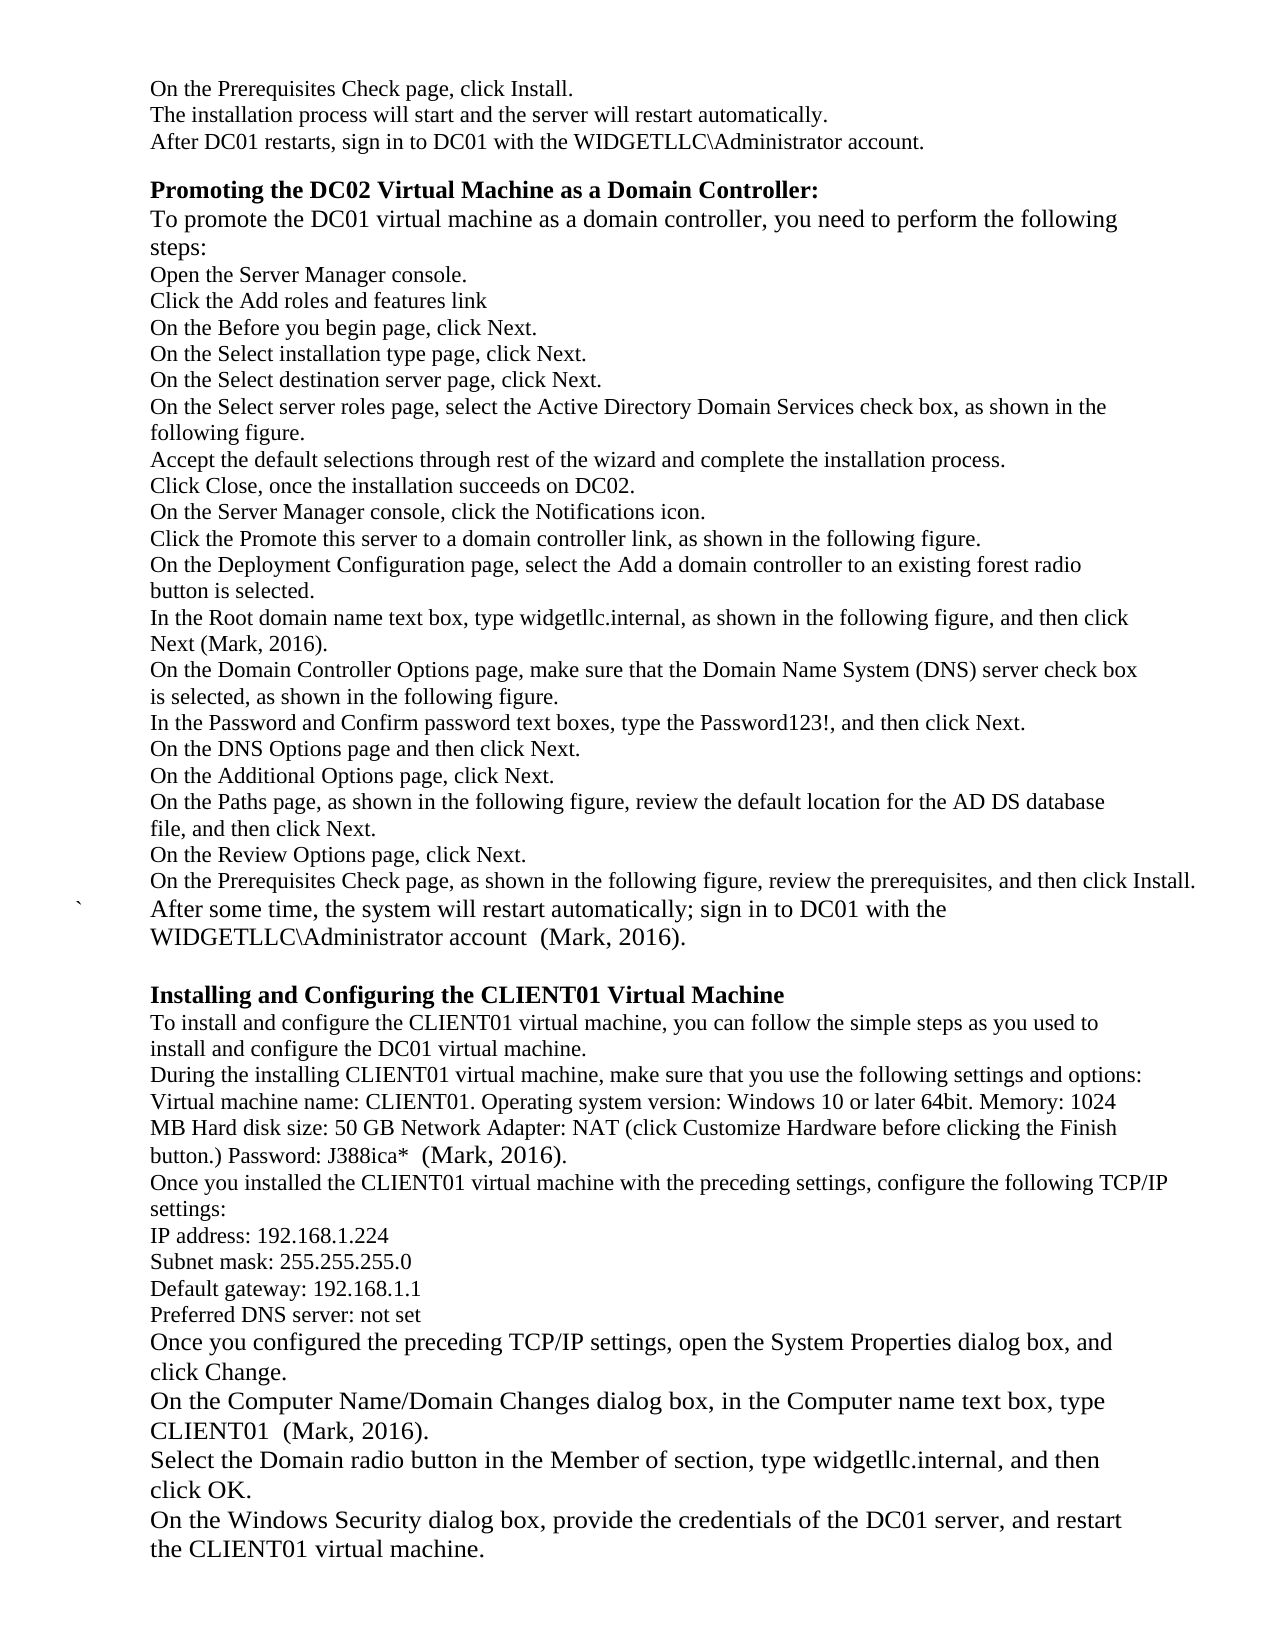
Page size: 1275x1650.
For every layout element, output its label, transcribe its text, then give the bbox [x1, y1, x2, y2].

text On the Before you begin page, click Next. [75, 314, 1145, 340]
text On the Review Options page, click Next. [75, 841, 1200, 867]
text On the Windows Security dialog box, provide the credentials of the DC01 server, and restart the CLIENT01 virtual machine. [150, 1505, 1129, 1563]
text On the Prerequisites Check page, click Install. [75, 75, 1200, 101]
text In the Root domain name text box, type widgetllc.internal, as shown in the following figure, and then click Next (Mark, 2016). [150, 604, 1145, 656]
text Default gateway: 192.168.1.1 [150, 1274, 1200, 1301]
text During the installing CLIENT01 virtual machine, make sure that you use the following settings and options: Virtual machine name: CLIENT01. Operating system version: Windows 10 or later 64bit. Memory: 1024 MB Hard disk size: 50 GB Network Adapter: NAT (click Customize Hardware before clicking the Finish button.) Password: J388ica* (Mark, 2016). [150, 1061, 1145, 1169]
text On the Domain Controller Options page, make sure that the Domain Name System (DNS) server check box is selected, as shown in the following figure. [150, 656, 1145, 709]
text To install and configure the CLIENT01 virtual machine, you can follow the simple steps as you used to install and configure the DC01 virtual machine. [150, 1009, 1145, 1061]
text Subnet mask: 255.255.255.0 [150, 1248, 1200, 1274]
text On the Computer Name/Domain Changes dialog box, in the Computer name text box, type CLIENT01 (Mark, 2016). [150, 1386, 1129, 1445]
text The installation process will start and the server will restart automatically. [75, 101, 1200, 128]
text Accept the default selections through rest of the wizard and complete the installation process. [75, 446, 1145, 472]
text Promoting the DC02 Virtual Machine as a Domain Controller: [150, 175, 1200, 204]
text In the Password and Confirm password text boxes, type the Password123!, and then click Next. [75, 709, 1145, 736]
text Open the Server Manager console. [75, 261, 1145, 287]
text WIDGETLLC\Administrator account (Mark, 2016). [150, 922, 1200, 951]
text On the Prerequisites Check page, as shown in the following figure, review the prerequisites, and then click Install. [75, 867, 1200, 894]
text To promote the DC01 virtual machine as a domain controller, you need to perform the following steps: [150, 204, 1145, 261]
text On the DNS Options page and then click Next. [75, 736, 1145, 762]
text On the Paths page, as shown in the following figure, review the default location for the AD DS database file, and then click Next. [150, 788, 1145, 841]
text Once you configured the preceding TCP/IP settings, open the System Properties dialog box, and click Change. [150, 1327, 1129, 1386]
text ` After some time, the system will restart automatically; sign in to DC01 with the [75, 894, 1200, 922]
text On the Select server roles page, select the Active Directory Domain Services check box, as shown in the following figure. [150, 393, 1145, 446]
text On the Server Manager console, click the Notifications icon. [75, 498, 1145, 525]
text Select the Domain radio button in the Member of section, type widgetllc.internal, and then click OK. [150, 1446, 1129, 1504]
text On the Deployment Configuration page, select the Add a domain controller to an existing forest radio button is selected. [150, 551, 1145, 604]
text On the Select installation type page, click Next. [75, 340, 1145, 367]
text Once you installed the CLIENT01 virtual machine with the preceding settings, configure the following TCP/IP settings: [150, 1169, 1200, 1222]
text Click the Add roles and features link [75, 287, 1145, 314]
text On the Additional Options page, click Next. [75, 762, 1145, 788]
text Click Close, once the installation succeeds on DC02. [75, 472, 1145, 498]
text On the Select destination server page, click Next. [75, 367, 1145, 393]
text Preferred DNS server: not set [150, 1301, 1200, 1327]
text Installing and Configuring the CLIENT01 Virtual Machine [150, 980, 1145, 1009]
text After DC01 restarts, sign in to DC01 with the WIDGETLLC\Administrator account. [75, 128, 1200, 154]
text IP address: 192.168.1.224 [150, 1222, 1200, 1248]
text Click the Promote this server to a domain controller link, as shown in the following figure. [75, 525, 1145, 551]
